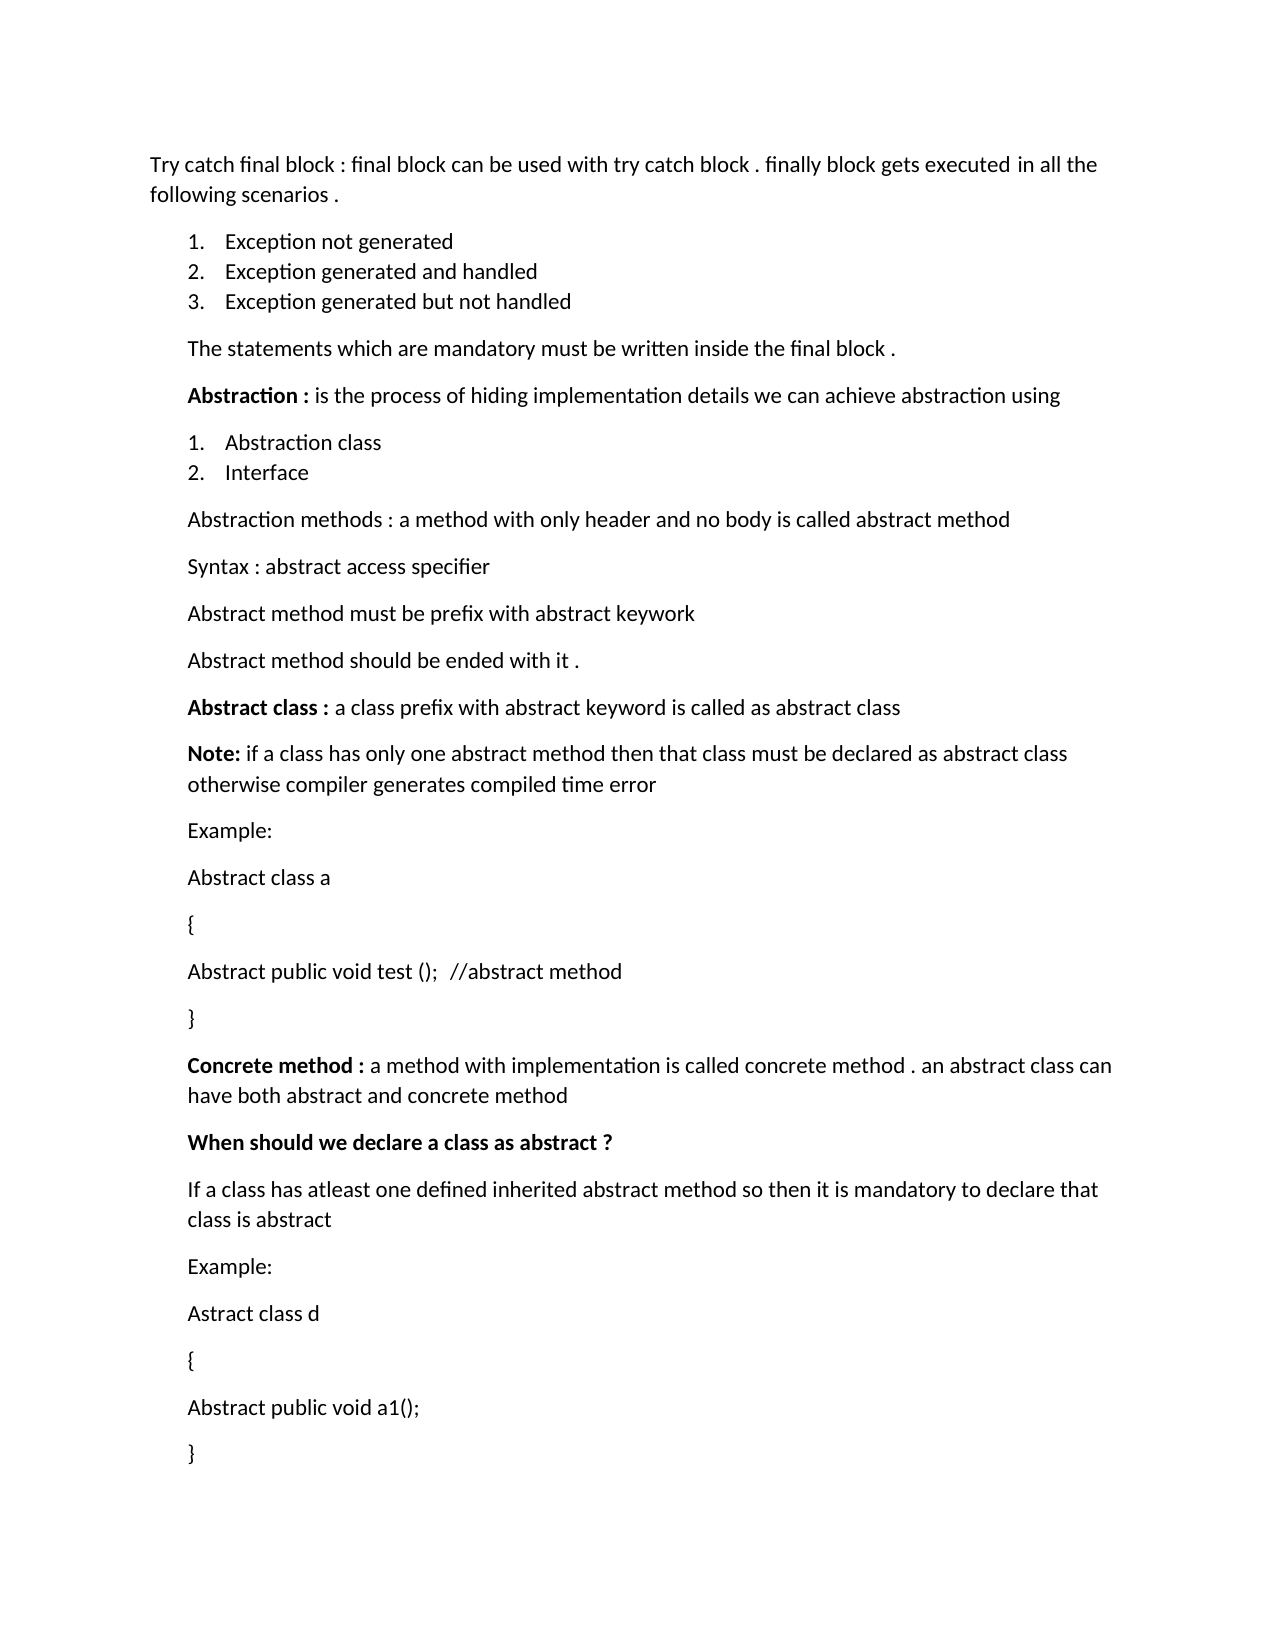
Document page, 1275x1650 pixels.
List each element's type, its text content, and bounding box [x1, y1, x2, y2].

text Abstract public void test (); //abstract method [187, 957, 1125, 985]
text Example: [187, 817, 1125, 845]
text Abstract public void a1(); [187, 1393, 1125, 1421]
text Abstract method must be prefix with abstract keywork [187, 599, 1125, 627]
text { [187, 910, 1125, 938]
text } [187, 1439, 1125, 1468]
text If a class has atleast one defined inherited abstract method so then it is mandatory to declare that class is abstract [187, 1175, 1125, 1233]
list Interface [187, 458, 1125, 486]
text Note: if a class has only one abstract method then that class must be declared as abstract class otherwise compiler generates compiled time error [187, 739, 1125, 798]
text Abstract class : a class prefix with abstract keyword is called as abstract class [187, 693, 1125, 721]
text { [187, 1346, 1125, 1374]
text Syntax : abstract access specifier [187, 552, 1125, 580]
text Try catch final block : final block can be used with try catch block . finally block gets executed in all the following scenarios . [150, 150, 1125, 208]
text Astract class d [187, 1299, 1125, 1327]
list Exception not generated [187, 227, 1125, 255]
list Exception generated but not handled [187, 287, 1125, 316]
text Abstract class a [187, 863, 1125, 892]
text Abstract method should be ended with it . [187, 646, 1125, 674]
text The statements which are mandatory must be written inside the final block . [187, 334, 1125, 362]
list Abstraction class [187, 428, 1125, 456]
list Exception generated and handled [187, 257, 1125, 285]
text Abstraction : is the process of hiding implementation details we can achieve abstraction using [187, 381, 1125, 409]
text Abstraction methods : a method with only header and no body is called abstract method [187, 505, 1125, 533]
text When should we declare a class as abstract ? [187, 1128, 1125, 1156]
text } [187, 1004, 1125, 1032]
text Example: [187, 1252, 1125, 1280]
text Concrete method : a method with implementation is called concrete method . an abstract class can have both abstract and concrete method [187, 1051, 1125, 1109]
